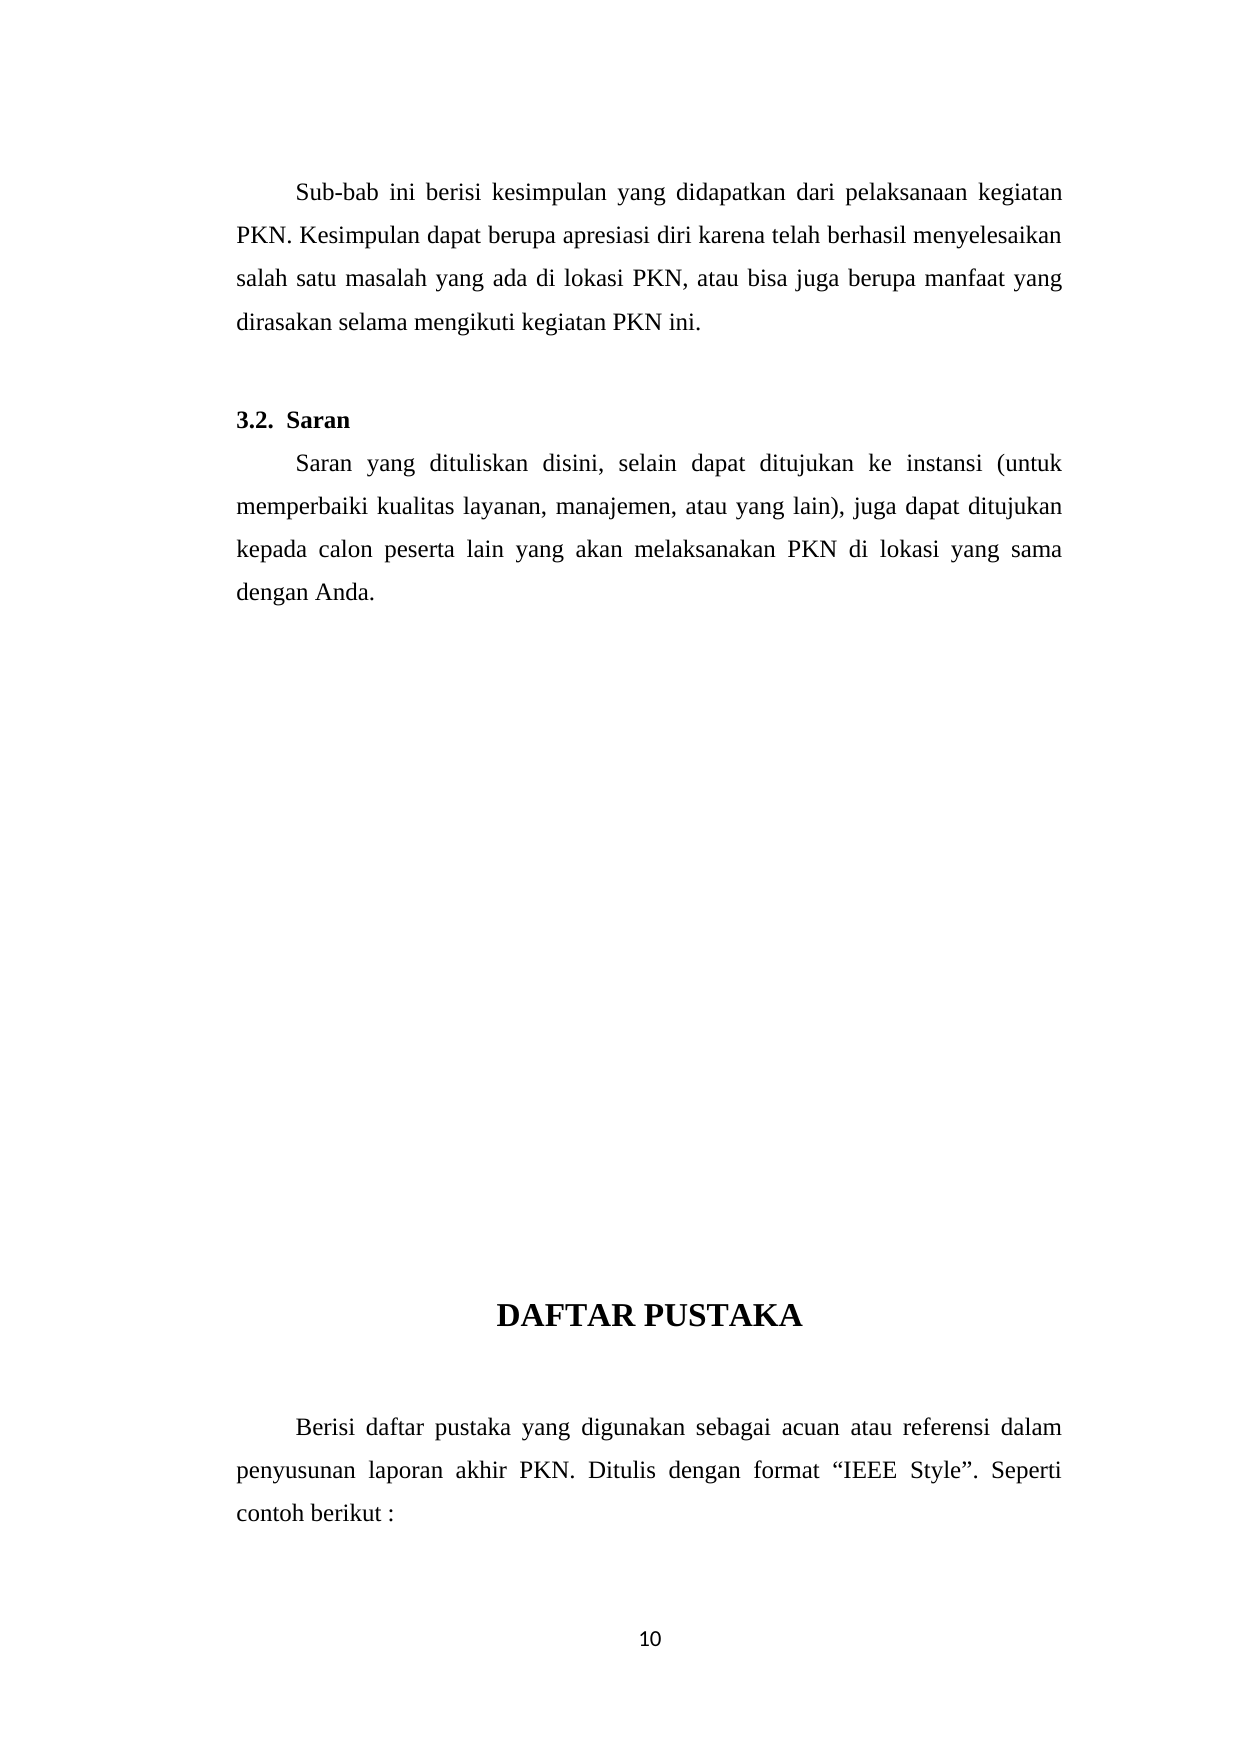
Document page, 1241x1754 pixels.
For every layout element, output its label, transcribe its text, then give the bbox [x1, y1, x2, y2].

subtitle 3.2. Saran [236, 405, 1063, 434]
subtitle DAFTAR PUSTAKA [236, 1295, 1063, 1333]
text Berisi daftar pustaka yang digunakan sebagai acuan atau referensi dalam penyusunan laporan akhir PKN. Ditulis dengan format “IEEE Style”. Seperti contoh berikut : [236, 1412, 1063, 1527]
text Saran yang dituliskan disini, selain dapat ditujukan ke instansi (untuk memperbaiki kualitas layanan, manajemen, atau yang lain), juga dapat ditujukan kepada calon peserta lain yang akan melaksanakan PKN di lokasi yang sama dengan Anda. [236, 448, 1063, 606]
text Sub-bab ini berisi kesimpulan yang didapatkan dari pelaksanaan kegiatan PKN. Kesimpulan dapat berupa apresiasi diri karena telah berhasil menyelesaikan salah satu masalah yang ada di lokasi PKN, atau bisa juga berupa manfaat yang dirasakan selama mengikuti kegiatan PKN ini. [236, 177, 1063, 335]
